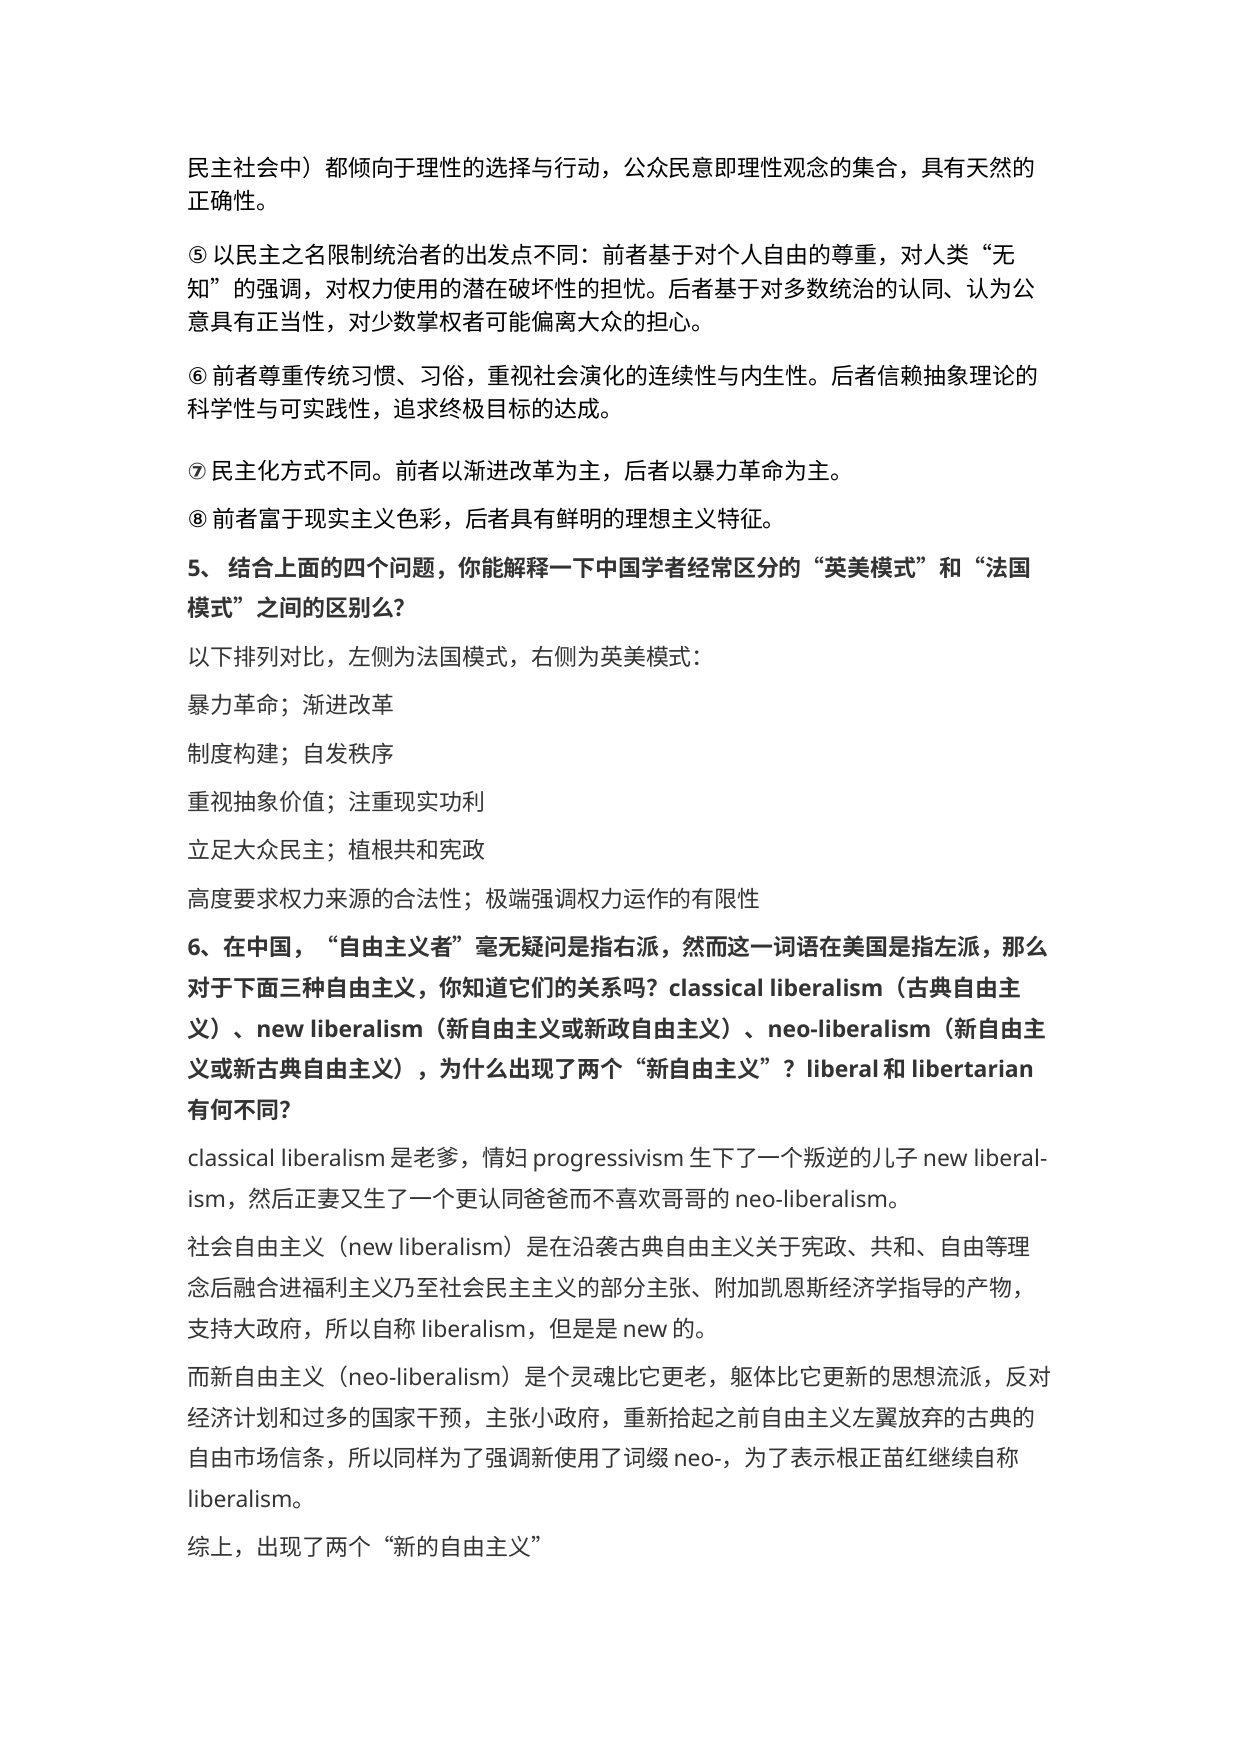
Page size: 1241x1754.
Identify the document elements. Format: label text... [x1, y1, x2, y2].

text ⑥前者尊重传统习惯、习俗，重视社会演化的连续性与内生性。后者信赖抽象理论的科学性与可实践性，追求终极目标的达成。 [187, 358, 1053, 424]
text 重视抽象价值；注重现实功利 [187, 777, 1053, 817]
text 以下排列对比，左侧为法国模式，右侧为英美模式： [187, 631, 1053, 672]
text 5、 结合上面的四个问题，你能解释一下中国学者经常区分的“英美模式”和“法国模式”之间的区别么？ [187, 542, 1053, 623]
text 社会自由主义（new liberalism）是在沿袭古典自由主义关于宪政、共和、自由等理念后融合进福利主义乃至社会民主主义的部分主张、附加凯恩斯经济学指导的产物，支持大政府，所以自称liberalism，但是是new的。 [187, 1222, 1053, 1344]
text 6、在中国，“自由主义者”毫无疑问是指右派，然而这一词语在美国是指左派，那么对于下面三种自由主义，你知道它们的关系吗？classical liberalism（古典自由主义）、new liberalism（新自由主义或新政自由主义）、neo-liberalism（新自由主义或新古典自由主义），为什么出现了两个“新自由主义”？liberal和libertarian有何不同？ [187, 922, 1053, 1125]
text 而新自由主义（neo-liberalism）是个灵魂比它更老，躯体比它更新的思想流派，反对经济计划和过多的国家干预，主张小政府，重新拾起之前自由主义左翼放弃的古典的自由市场信条，所以同样为了强调新使用了词缀neo-，为了表示根正苗红继续自称liberalism。 [187, 1352, 1053, 1514]
text classical liberalism是老爹，情妇progressivism生下了一个叛逆的儿子new liberal-ism，然后正妻又生了一个更认同爸爸而不喜欢哥哥的neo-liberalism。 [187, 1133, 1053, 1214]
text ⑤以民主之名限制统治者的出发点不同：前者基于对个人自由的尊重，对人类“无知”的强调，对权力使用的潜在破坏性的担忧。后者基于对多数统治的认同、认为公意具有正当性，对少数掌权者可能偏离大众的担心。 [187, 237, 1053, 337]
text ⑦民主化方式不同。前者以渐进改革为主，后者以暴力革命为主。 [187, 445, 1053, 486]
text 高度要求权力来源的合法性；极端强调权力运作的有限性 [187, 873, 1053, 914]
text 立足大众民主；植根共和宪政 [187, 825, 1053, 866]
text 暴力革命；渐进改革 [187, 680, 1053, 720]
text 综上，出现了两个“新的自由主义” [187, 1522, 1053, 1562]
text 制度构建；自发秩序 [187, 728, 1053, 769]
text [187, 150, 1053, 216]
text ⑧前者富于现实主义色彩，后者具有鲜明的理想主义特征。 [187, 494, 1053, 534]
